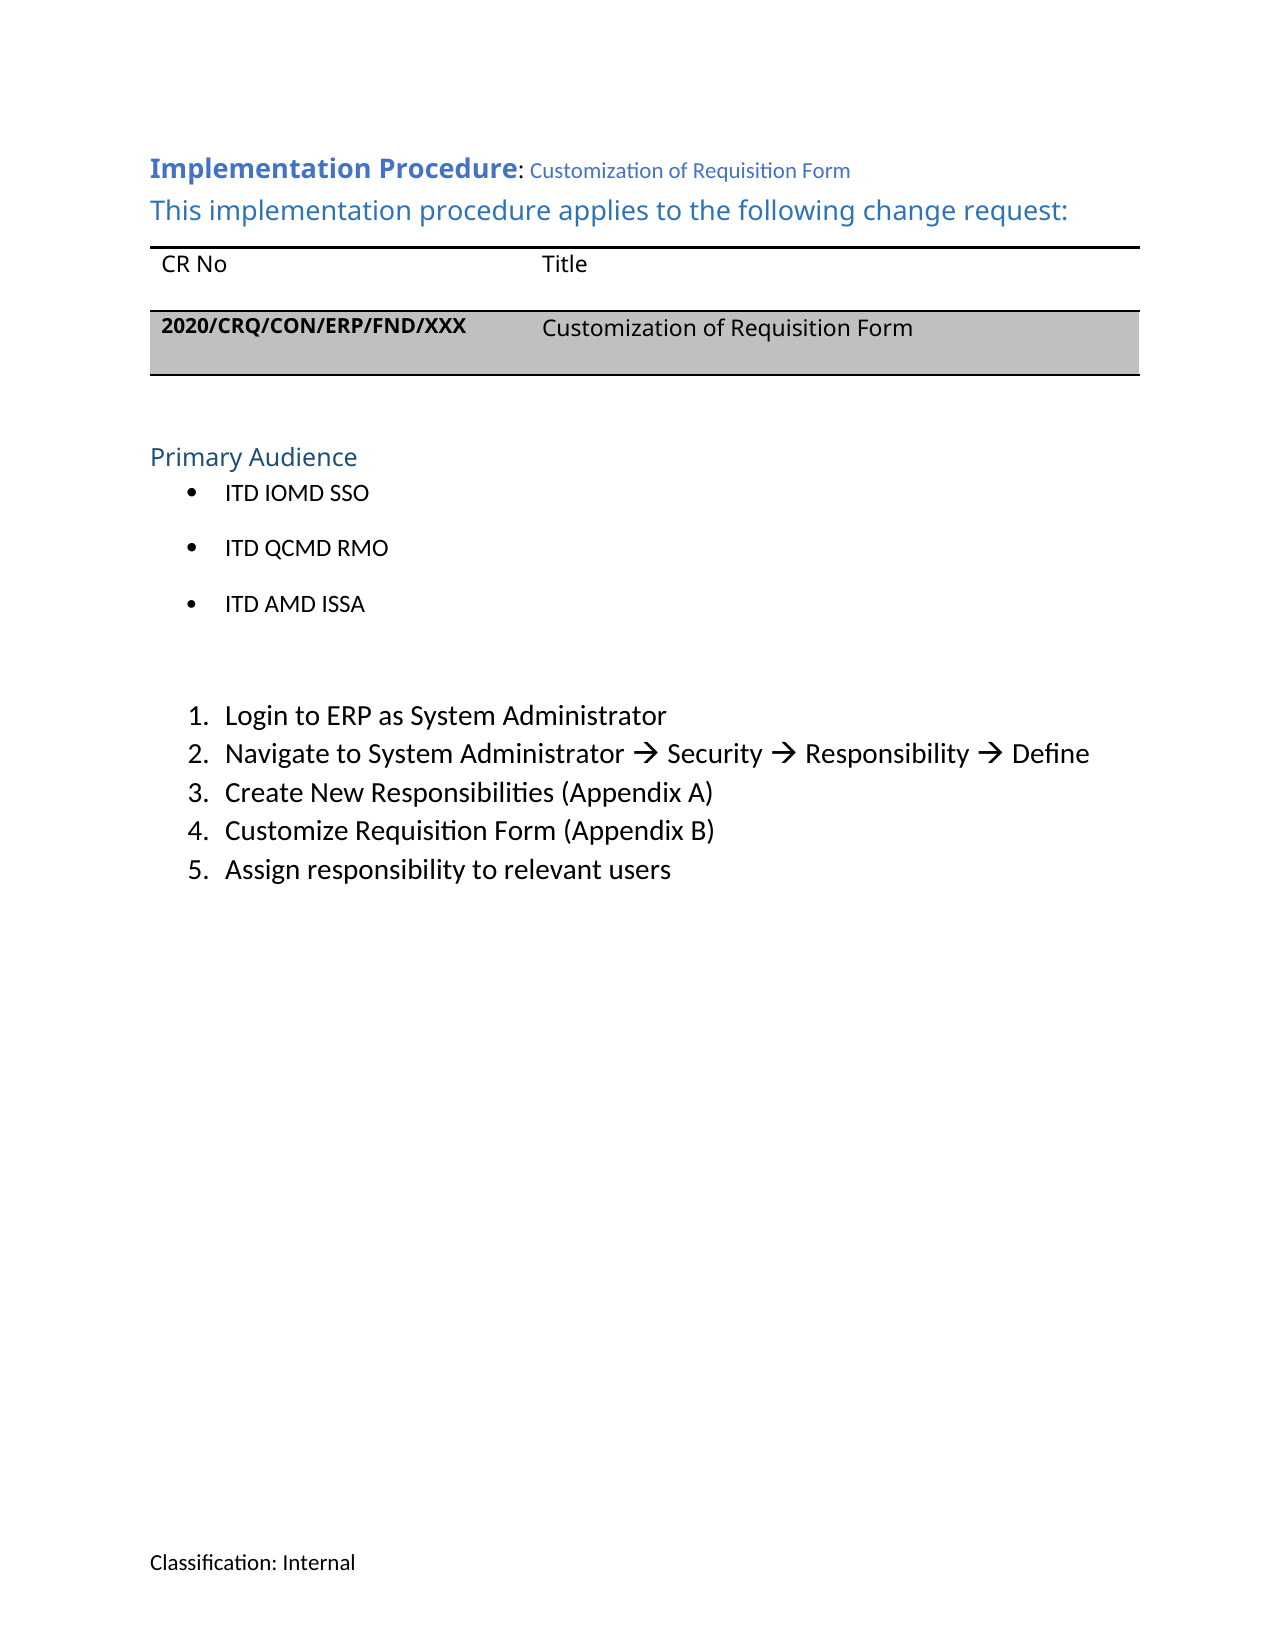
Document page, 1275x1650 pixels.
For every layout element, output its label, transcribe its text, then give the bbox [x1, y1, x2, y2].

subtitle This implementation procedure applies to the following change request: [150, 191, 1125, 228]
list ITD AMD ISSA [187, 588, 1125, 619]
list Login to ERP as System Administrator [187, 697, 1125, 733]
table_cell 2020/CRQ/CON/ERP/FND/XXX [150, 312, 531, 374]
table_cell Customization of Requisition Form [531, 312, 1139, 374]
list Navigate to System Administrator Security Responsibility Define [187, 736, 1125, 771]
list Create New Responsibilities (Appendix A) [187, 774, 1125, 810]
list Customize Requisition Form (Appendix B) [187, 812, 1125, 848]
list Assign responsibility to relevant users [187, 851, 1125, 887]
subtitle Primary Audience [150, 440, 1125, 474]
list ITD QCMD RMO [187, 532, 1125, 563]
text Implementation Procedure: Customization of Requisition Form [150, 150, 1125, 187]
table_header CR No [150, 249, 531, 309]
table_header Title [531, 249, 1139, 309]
list ITD IOMD SSO [187, 477, 1125, 507]
